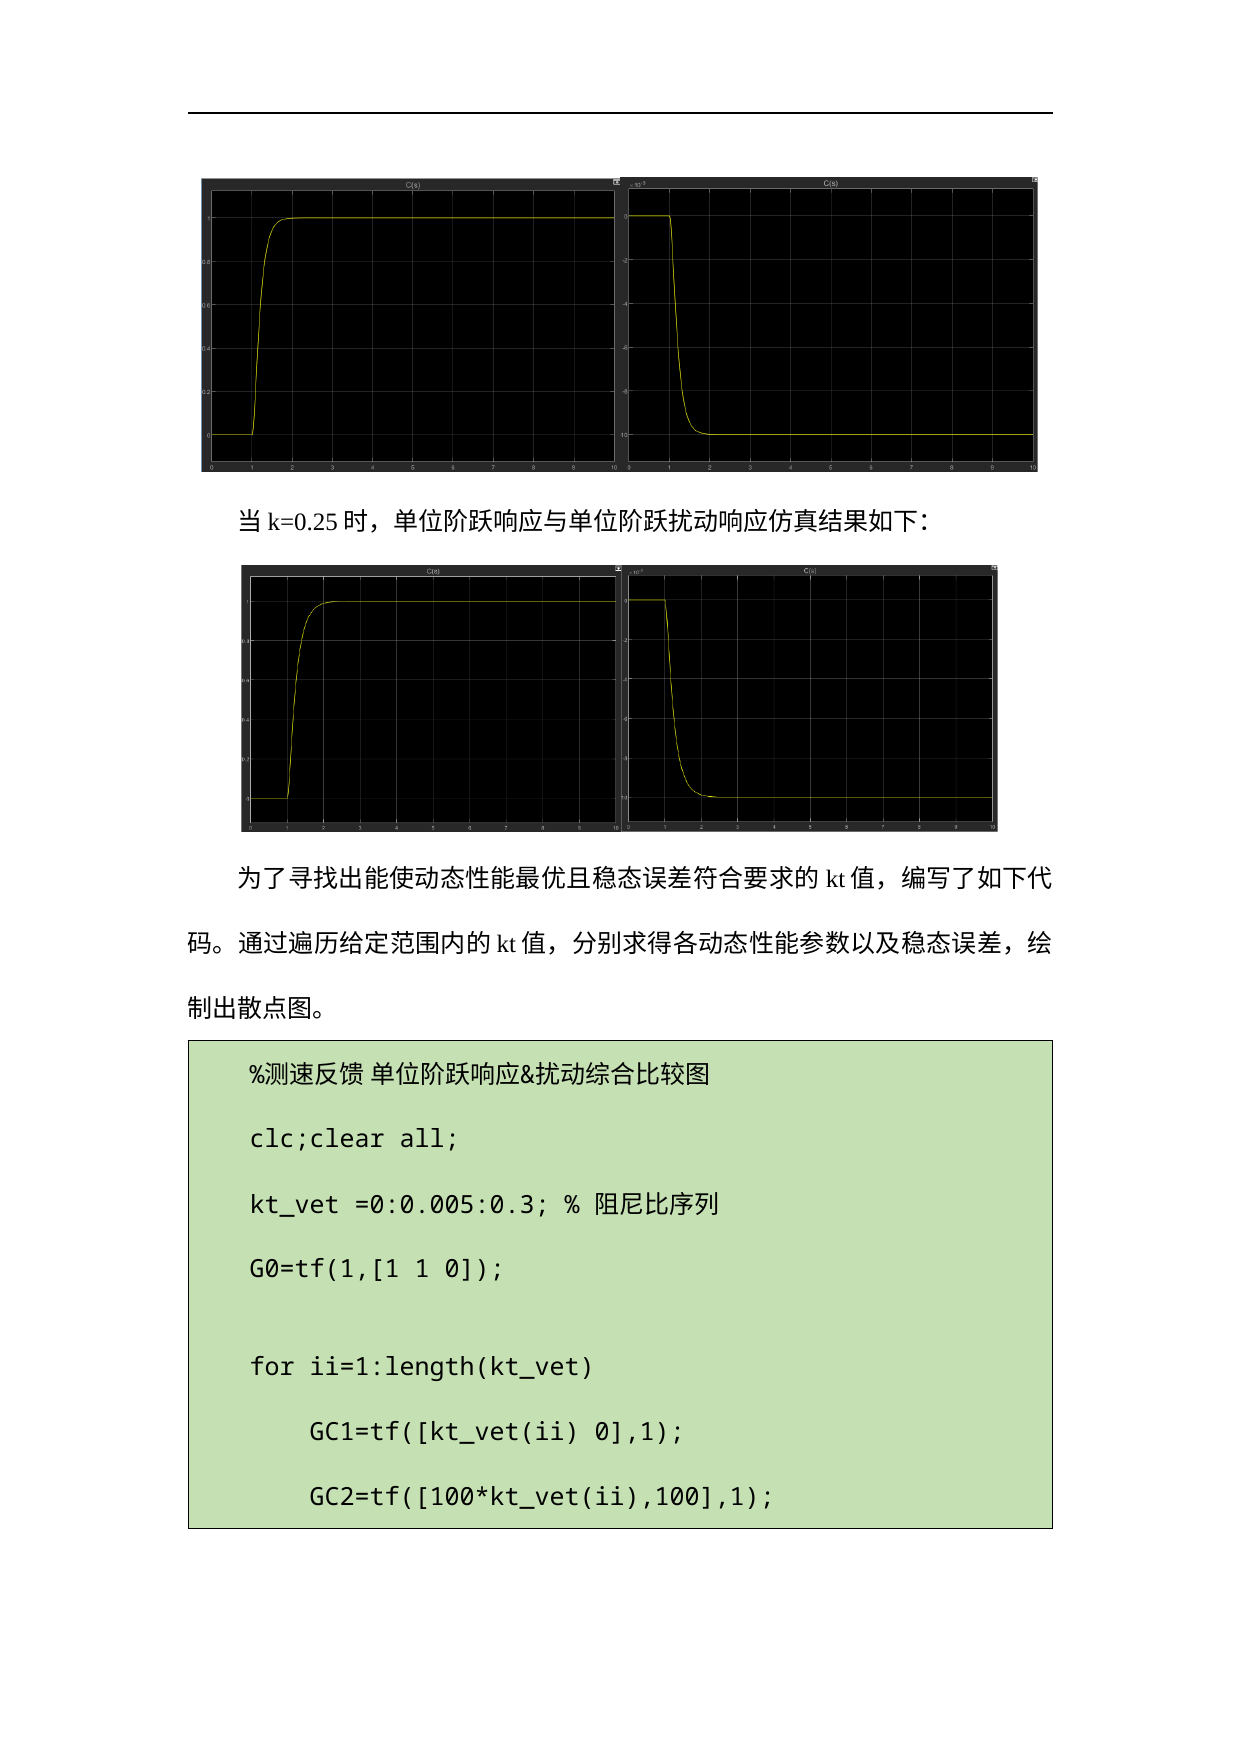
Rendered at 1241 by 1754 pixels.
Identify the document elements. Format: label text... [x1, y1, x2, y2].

text 当k=0.25时，单位阶跃响应与单位阶跃扰动响应仿真结果如下： [187, 487, 1053, 552]
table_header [189, 1041, 1052, 1528]
text 为了寻找出能使动态性能最优且稳态误差符合要求的kt值，编写了如下代码。通过遍历给定范围内的kt值，分别求得各动态性能参数以及稳态误差，绘制出散点图。 [187, 844, 1053, 1039]
picture [241, 565, 998, 832]
picture [201, 177, 1038, 472]
table_header [188, 552, 1052, 844]
table_header [188, 162, 1052, 487]
